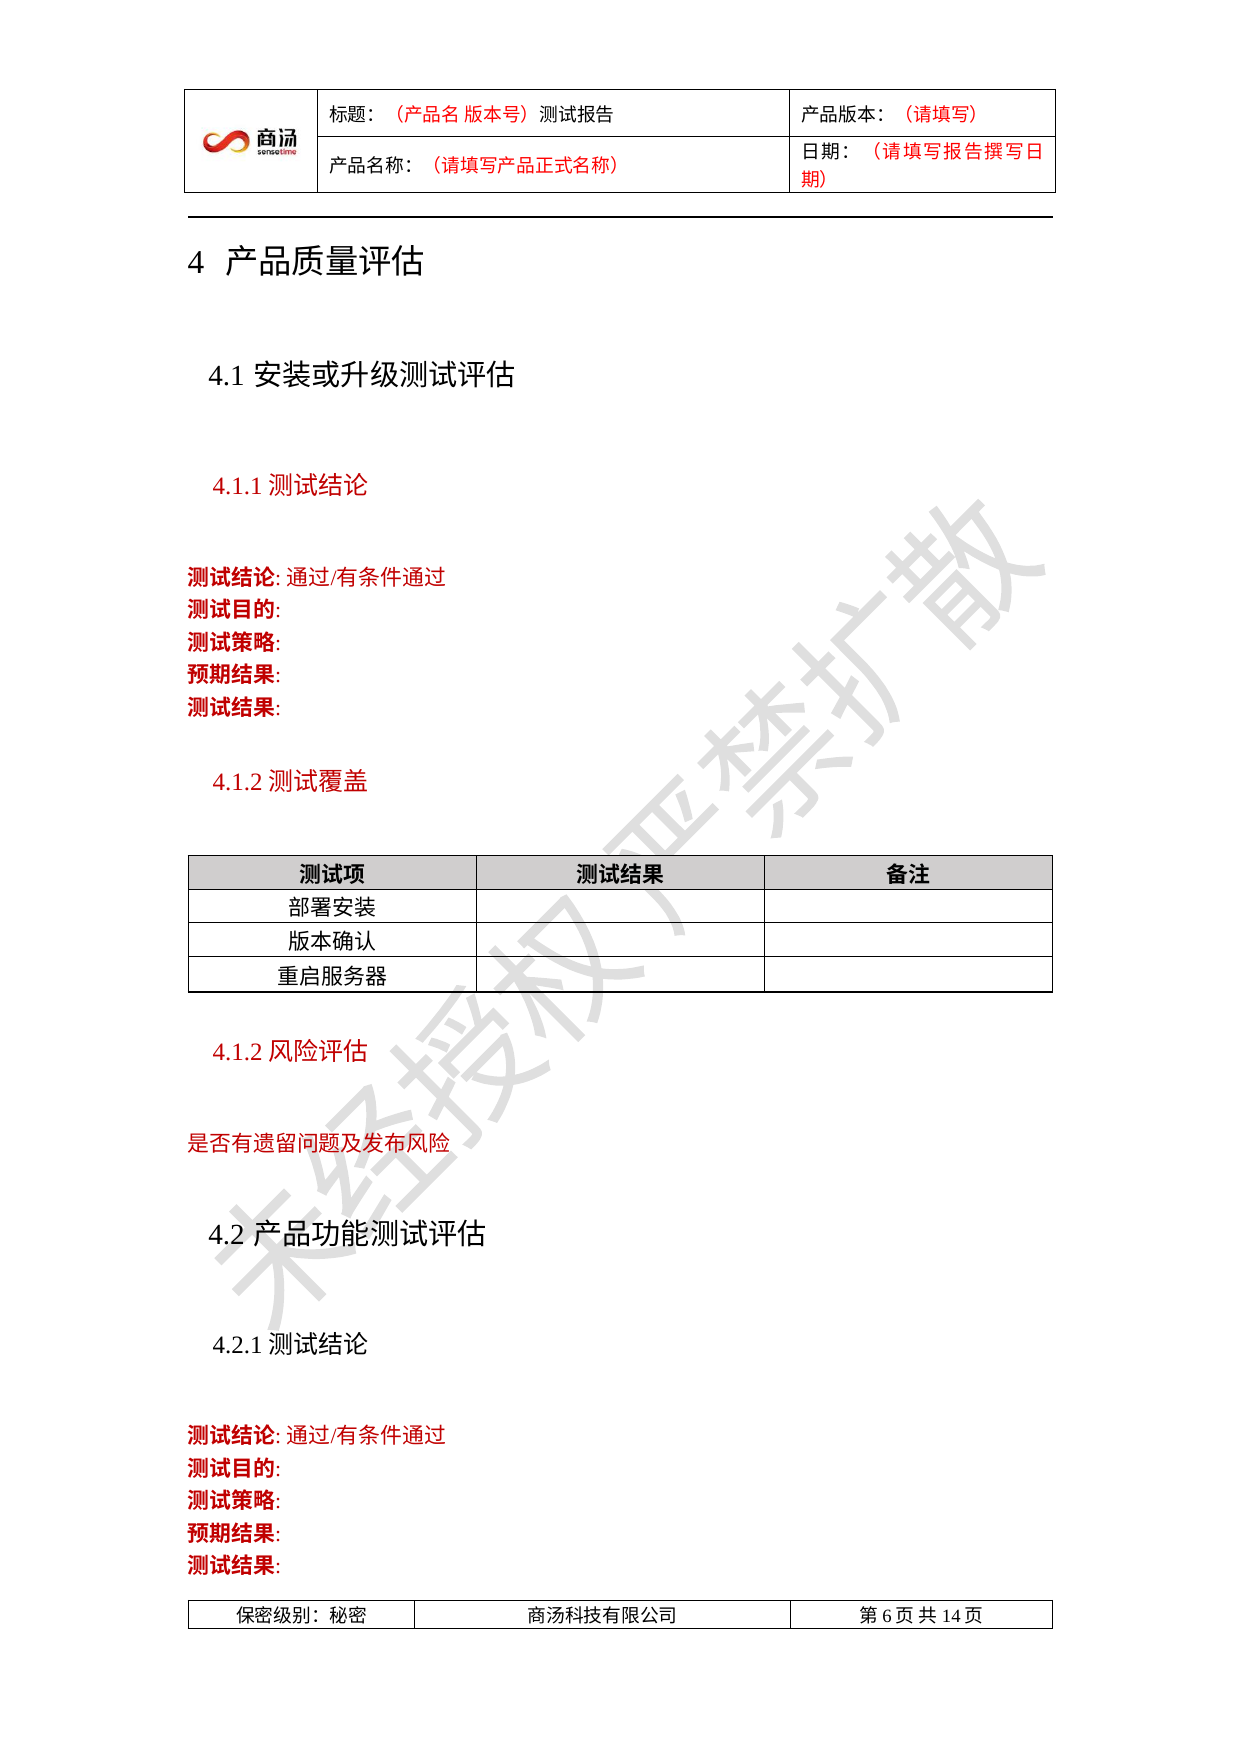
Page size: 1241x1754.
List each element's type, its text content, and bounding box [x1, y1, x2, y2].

text 测试目的: [187, 592, 1053, 624]
subtitle 4.1.1 测试结论 [187, 451, 1053, 516]
subtitle 4.2.1 测试结论 [187, 1310, 1053, 1375]
subtitle 4.1.2 风险评估 [187, 1017, 1053, 1082]
subtitle 产品质量评估 [187, 226, 1053, 291]
table_cell 重启服务器 [189, 957, 476, 991]
table_cell [765, 923, 1052, 956]
table_cell [477, 957, 764, 991]
table_cell [765, 957, 1052, 991]
text 测试结论: 通过/有条件通过 [187, 559, 1053, 592]
text 测试结果: [187, 689, 1053, 722]
text 测试策略: [187, 1483, 1053, 1516]
text 是否有遗留问题及发布风险 [187, 1126, 1053, 1158]
picture [185, 106, 317, 178]
table_cell [477, 890, 764, 922]
table_cell [765, 890, 1052, 922]
table_cell [477, 923, 764, 956]
table_cell 部署安装 [189, 890, 476, 922]
subtitle 4.1.2 测试覆盖 [187, 747, 1053, 812]
table_header 测试结果 [477, 856, 764, 889]
table_cell 版本确认 [189, 923, 476, 956]
text 测试策略: [187, 624, 1053, 657]
text 测试结论: 通过/有条件通过 [187, 1418, 1053, 1451]
text 测试结果: [187, 1548, 1053, 1581]
table_header 测试项 [189, 856, 476, 889]
picture [179, 106, 184, 178]
subtitle 产品功能测试评估 [208, 1199, 1053, 1264]
text 预期结果: [187, 657, 1053, 689]
table_header 备注 [765, 856, 1052, 889]
text 测试目的: [187, 1451, 1053, 1483]
text 预期结果: [187, 1516, 1053, 1548]
subtitle 安装或升级测试评估 [208, 340, 1053, 405]
